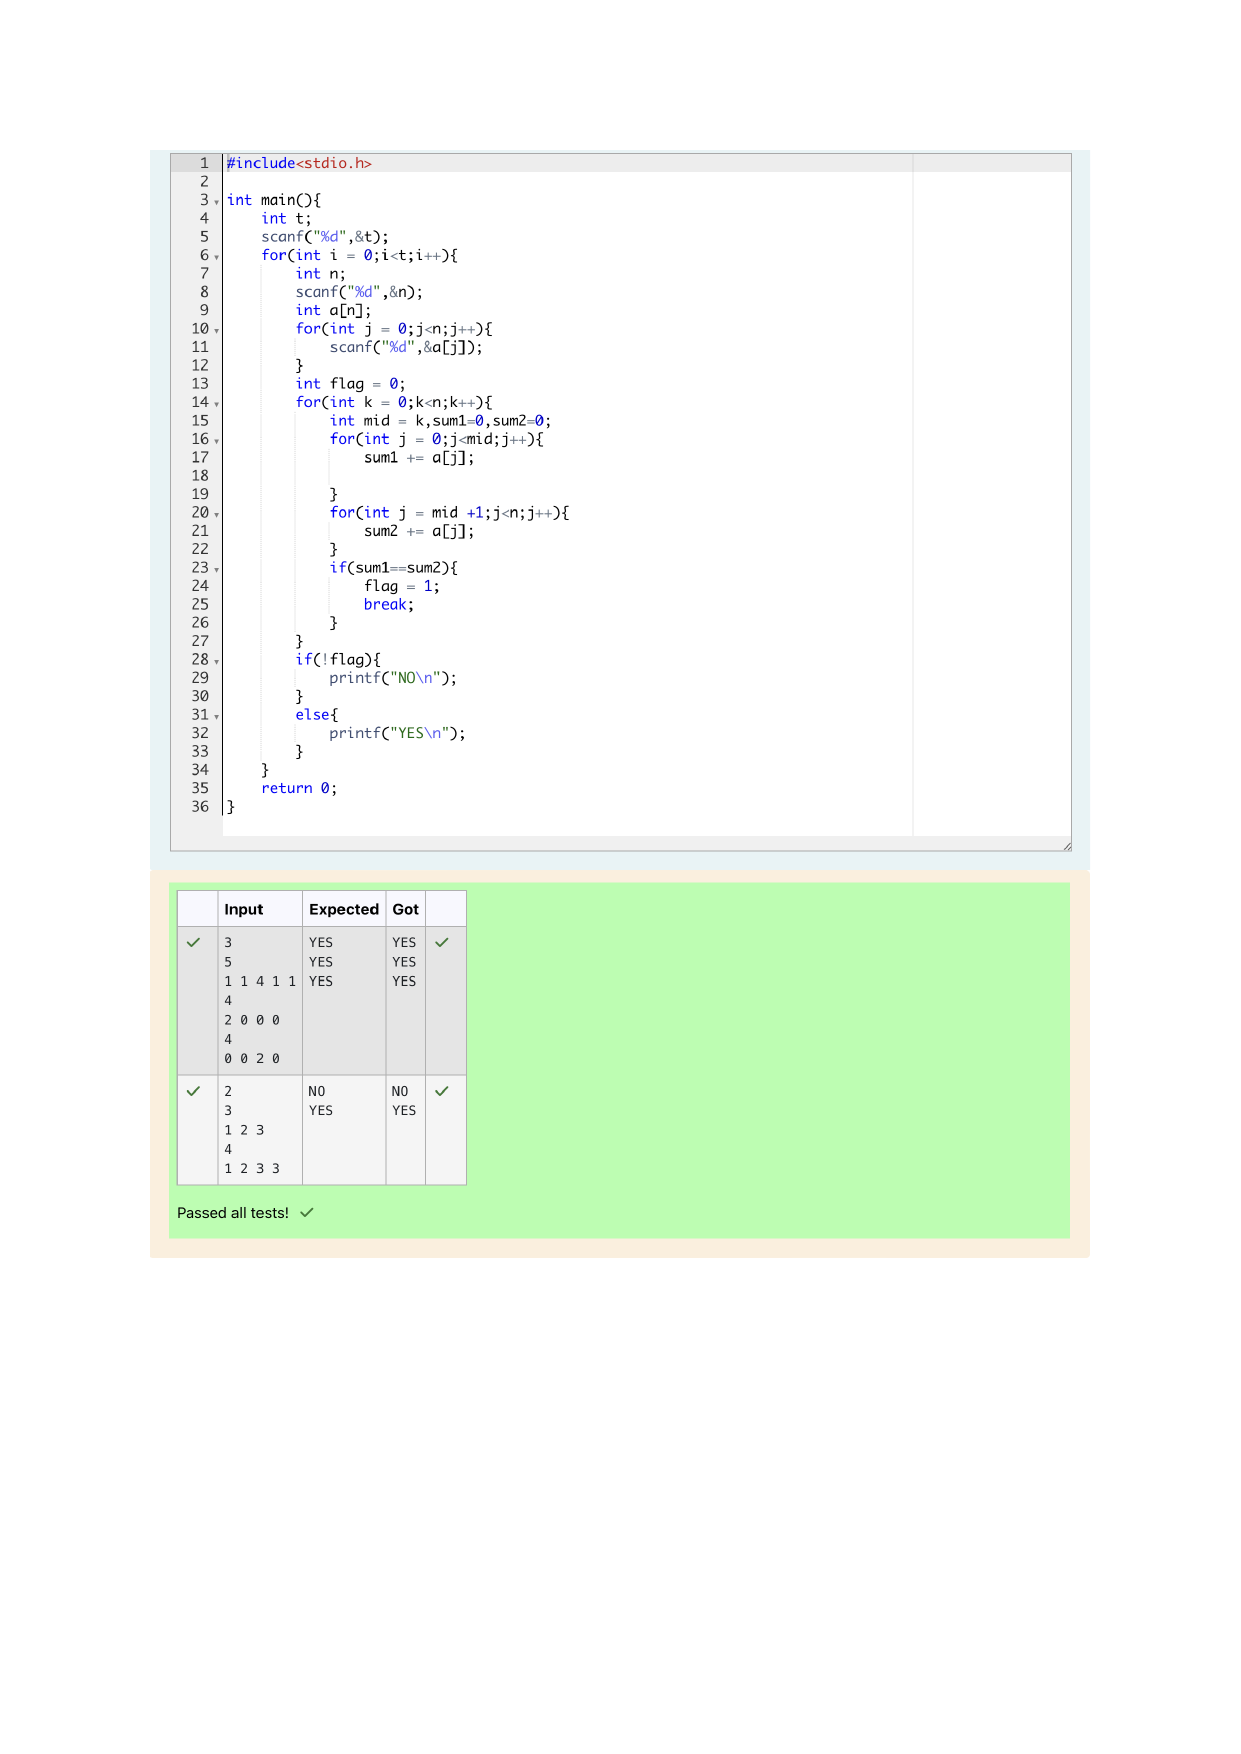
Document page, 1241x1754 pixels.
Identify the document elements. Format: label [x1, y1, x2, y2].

picture [150, 150, 1091, 1258]
